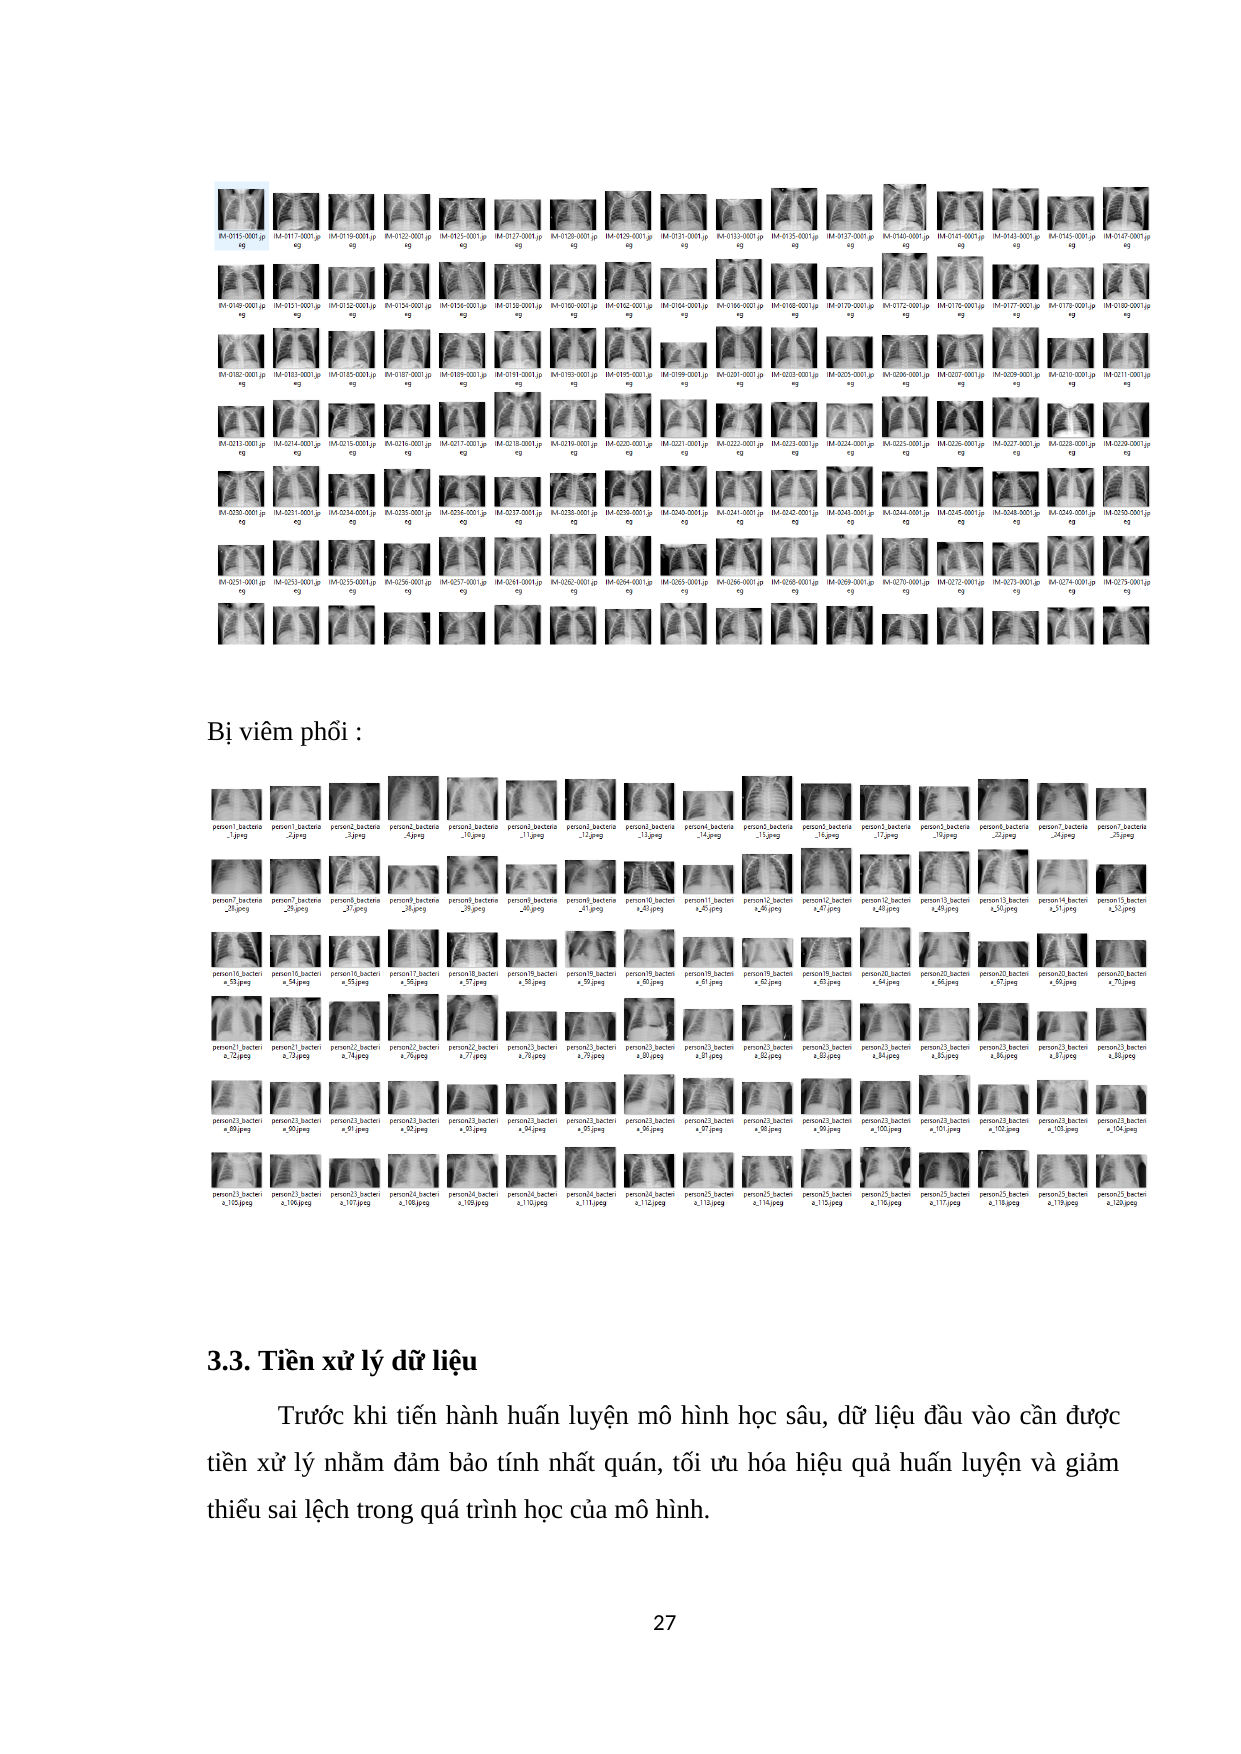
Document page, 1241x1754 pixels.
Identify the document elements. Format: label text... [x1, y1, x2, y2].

text 3.3. Tiền xử lý dữ liệu [207, 1343, 1122, 1377]
picture [206, 765, 1152, 1219]
picture [206, 177, 1152, 646]
text Trước khi tiến hành huấn luyện mô hình học sâu, dữ liệu đầu vào cần được tiền xử lý nhằm đảm bảo tính nhất quán, tối ưu hóa hiệu quả huấn luyện và giảm thiểu sai lệch trong quá trình học của mô hình. [207, 1399, 1122, 1524]
text Bị viêm phổi : [207, 715, 1122, 746]
